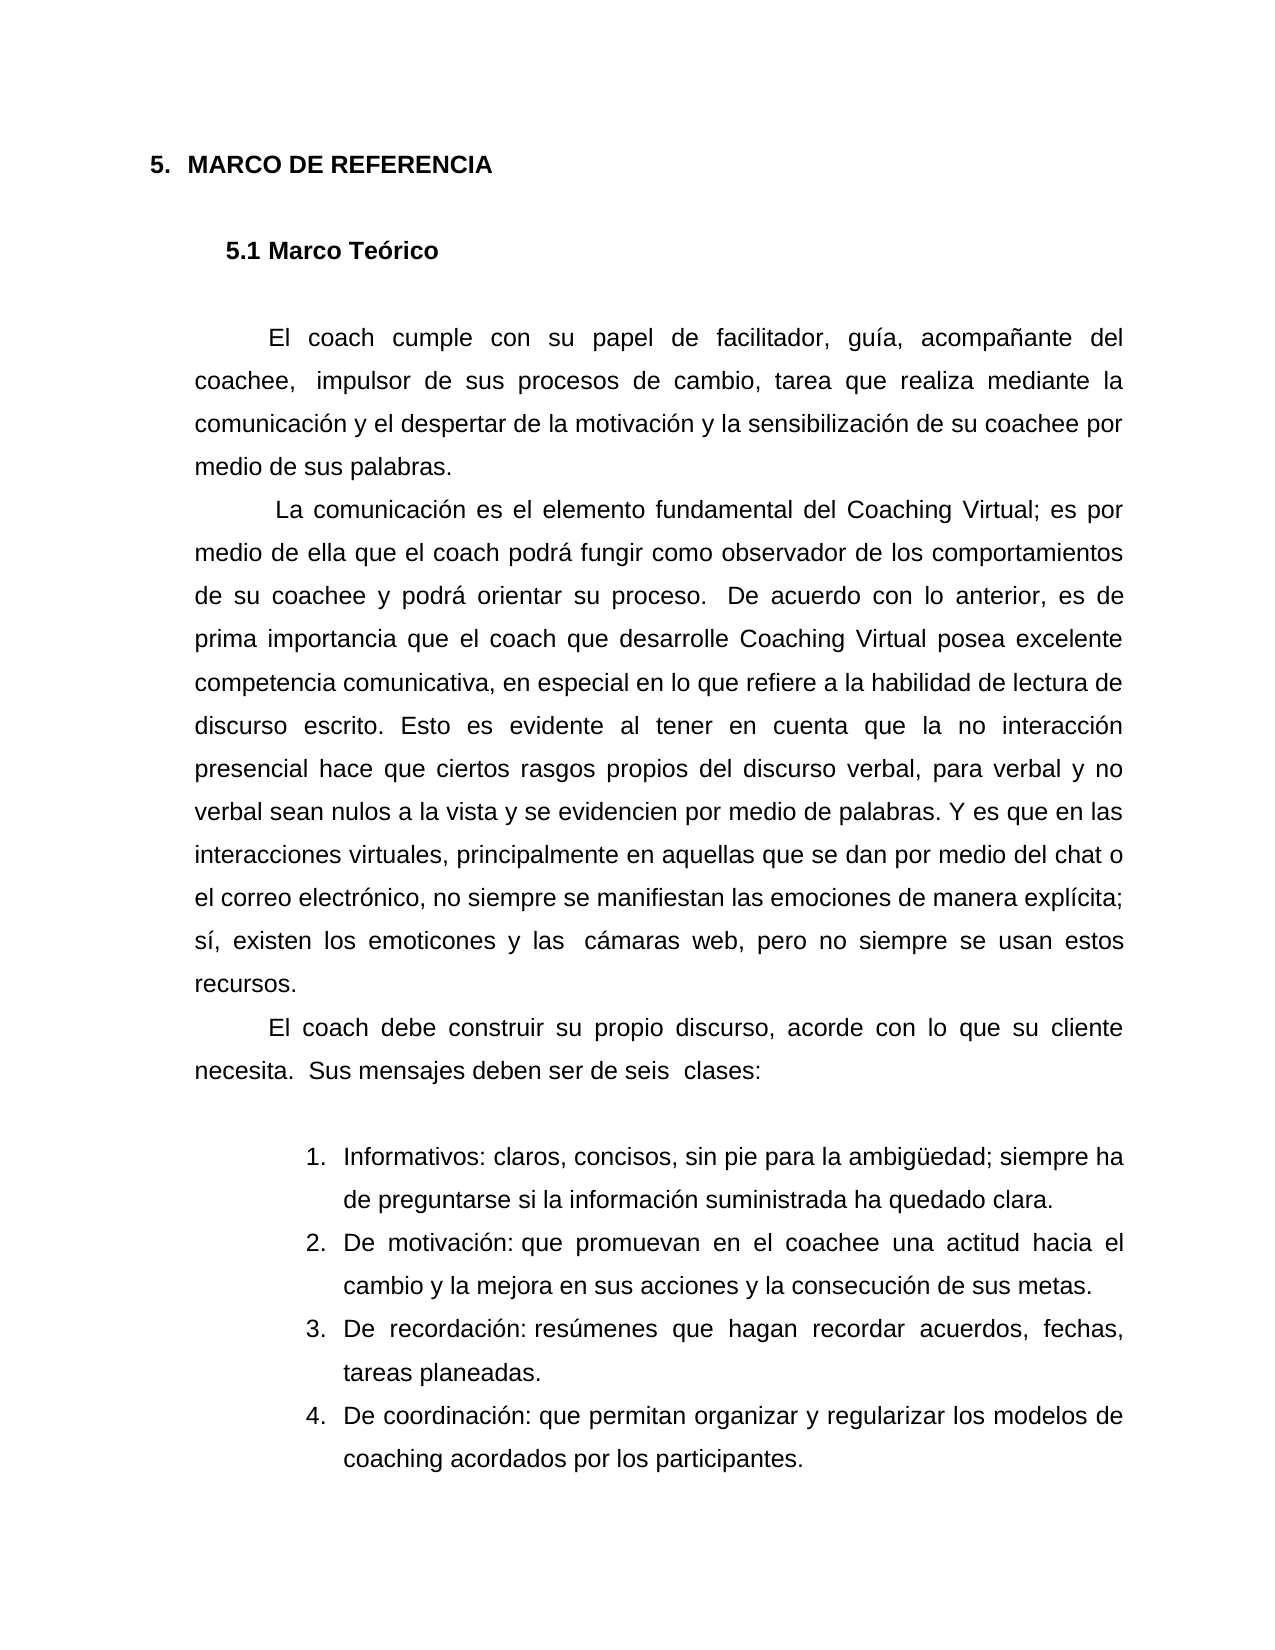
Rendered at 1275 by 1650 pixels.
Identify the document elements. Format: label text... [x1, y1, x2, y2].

subtitle MARCO DE REFERENCIA [150, 150, 1125, 179]
list Informativos: claros, concisos, sin pie para la ambigüedad; siempre ha de preguntarse si la información suministrada ha quedado clara. [306, 1142, 1125, 1214]
list De motivación: que promuevan en el coachee una actitud hacia el cambio y la mejora en sus acciones y la consecución de sus metas. [306, 1228, 1125, 1300]
list De coordinación: que permitan organizar y regularizar los modelos de coaching acordados por los participantes. [306, 1401, 1125, 1472]
text El coach debe construir su propio discurso, acorde con lo que su cliente necesita. Sus mensajes deben ser de seis clases: [194, 1012, 1125, 1084]
list De recordación: resúmenes que hagan recordar acuerdos, fechas, tareas planeadas. [306, 1314, 1125, 1386]
list Marco Teórico [225, 236, 1125, 265]
text La comunicación es el elemento fundamental del Coaching Virtual; es por medio de ella que el coach podrá fungir como observador de los comportamientos de su coachee y podrá orientar su proceso. De acuerdo con lo anterior, es de prima importancia que el coach que desarrolle Coaching Virtual posea excelente competencia comunicativa, en especial en lo que refiere a la habilidad de lectura de discurso escrito. Esto es evidente al tener en cuenta que la no interacción presencial hace que ciertos rasgos propios del discurso verbal, para verbal y no verbal sean nulos a la vista y se evidencien por medio de palabras. Y es que en las interacciones virtuales, principalmente en aquellas que se dan por medio del chat o el correo electrónico, no siempre se manifiestan las emociones de manera explícita; sí, existen los emoticones y las cámaras web, pero no siempre se usan estos recursos. [194, 495, 1125, 998]
text El coach cumple con su papel de facilitador, guía, acompañante del coachee, impulsor de sus procesos de cambio, tarea que realiza mediante la comunicación y el despertar de la motivación y la sensibilización de su coachee por medio de sus palabras. [194, 322, 1125, 481]
